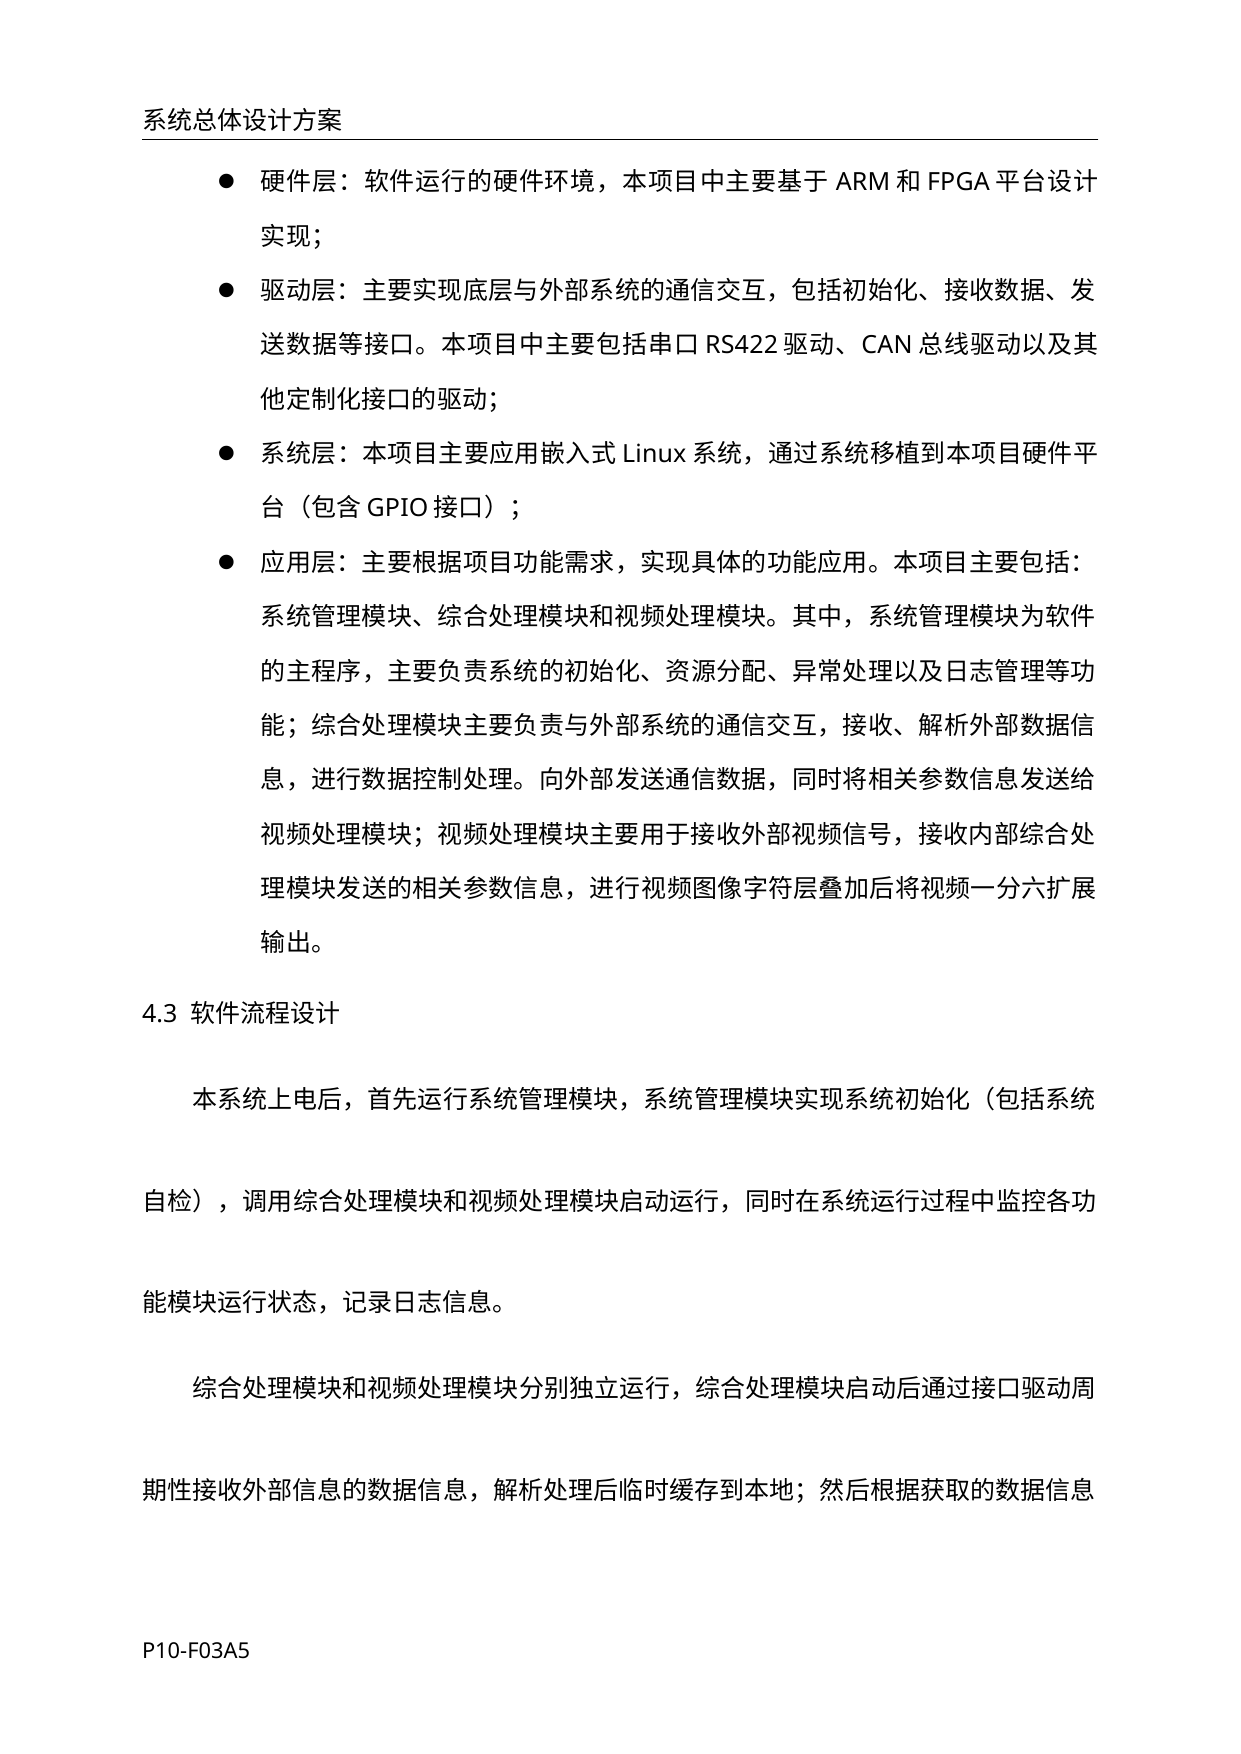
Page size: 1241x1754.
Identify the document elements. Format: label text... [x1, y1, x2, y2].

text 本系统上电后，首先运行系统管理模块，系统管理模块实现系统初始化（包括系统自检），调用综合处理模块和视频处理模块启动运行，同时在系统运行过程中监控各功能模块运行状态，记录日志信息。 [142, 1063, 1098, 1335]
subtitle 软件流程设计 [142, 977, 1098, 1045]
list 系统层：本项目主要应用嵌入式Linux系统，通过系统移植到本项目硬件平台（包含GPIO接口）； [217, 433, 1098, 524]
list 驱动层：主要实现底层与外部系统的通信交互，包括初始化、接收数据、发送数据等接口。本项目中主要包括串口RS422驱动、CAN总线驱动以及其他定制化接口的驱动； [217, 270, 1098, 415]
list 应用层：主要根据项目功能需求，实现具体的功能应用。本项目主要包括：系统管理模块、综合处理模块和视频处理模块。其中，系统管理模块为软件的主程序，主要负责系统的初始化、资源分配、异常处理以及日志管理等功能；综合处理模块主要负责与外部系统的通信交互，接收、解析外部数据信息，进行数据控制处理。向外部发送通信数据，同时将相关参数信息发送给视频处理模块；视频处理模块主要用于接收外部视频信号，接收内部综合处理模块发送的相关参数信息，进行视频图像字符层叠加后将视频一分六扩展输出。 [217, 542, 1098, 959]
list 硬件层：软件运行的硬件环境，本项目中主要基于ARM和FPGA平台设计实现； [217, 162, 1098, 252]
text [142, 1353, 1098, 1523]
